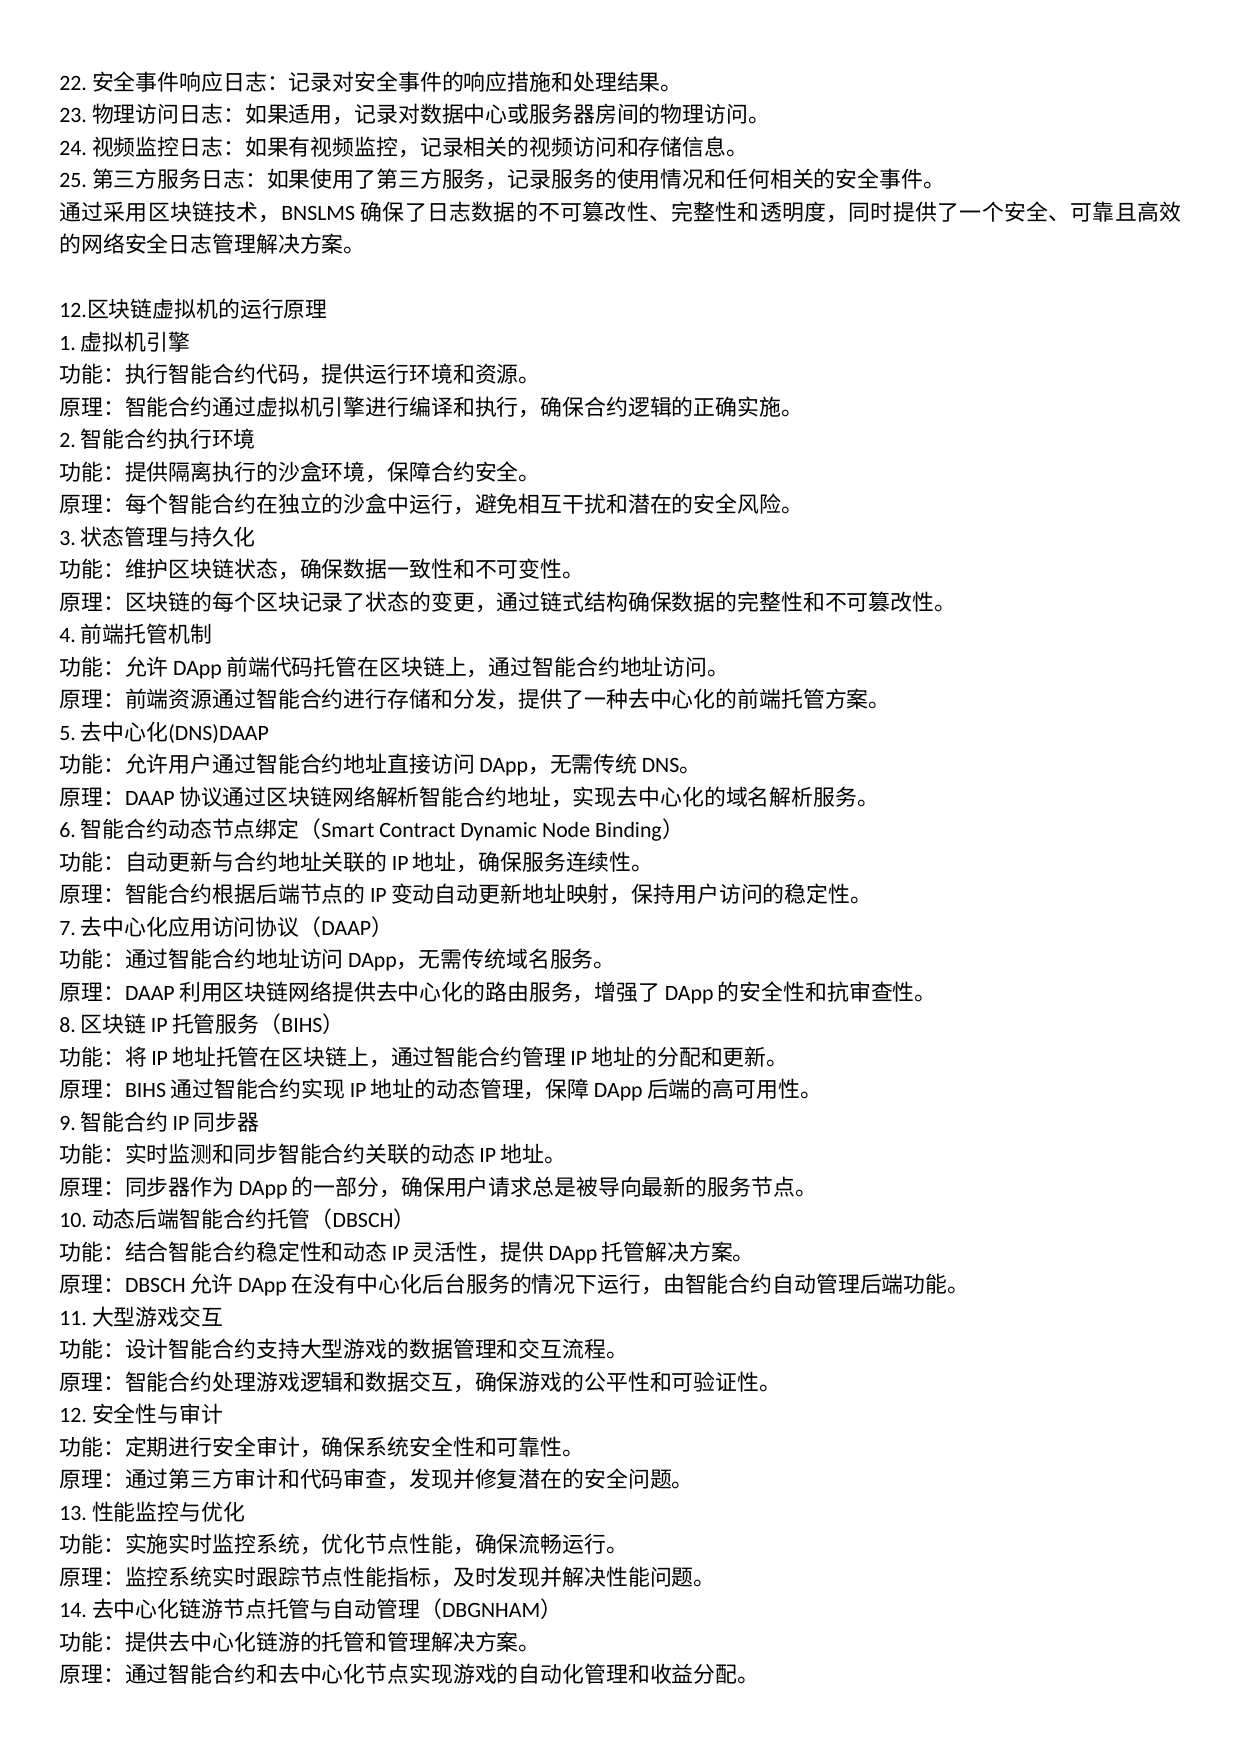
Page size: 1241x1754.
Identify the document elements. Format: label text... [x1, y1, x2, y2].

text 11. 大型游戏交互 [59, 1299, 1181, 1332]
text 功能：将IP地址托管在区块链上，通过智能合约管理IP地址的分配和更新。 [59, 1039, 1181, 1072]
text 原理：同步器作为DApp的一部分，确保用户请求总是被导向最新的服务节点。 [59, 1169, 1181, 1202]
text 功能：定期进行安全审计，确保系统安全性和可靠性。 [59, 1429, 1181, 1462]
text 22. 安全事件响应日志：记录对安全事件的响应措施和处理结果。 [59, 64, 1181, 97]
text 功能：通过智能合约地址访问DApp，无需传统域名服务。 [59, 942, 1181, 974]
text 14. 去中心化链游节点托管与自动管理（DBGNHAM） [59, 1592, 1181, 1624]
text 功能：实时监测和同步智能合约关联的动态IP地址。 [59, 1137, 1181, 1169]
text 原理：智能合约根据后端节点的IP变动自动更新地址映射，保持用户访问的稳定性。 [59, 877, 1181, 909]
text 原理：通过智能合约和去中心化节点实现游戏的自动化管理和收益分配。 [59, 1657, 1181, 1689]
text 6. 智能合约动态节点绑定（Smart Contract Dynamic Node Binding） [59, 812, 1181, 844]
text 原理：DBSCH允许DApp在没有中心化后台服务的情况下运行，由智能合约自动管理后端功能。 [59, 1267, 1181, 1299]
text 4. 前端托管机制 [59, 617, 1181, 649]
text 8. 区块链IP托管服务（BIHS） [59, 1007, 1181, 1039]
text 10. 动态后端智能合约托管（DBSCH） [59, 1202, 1181, 1234]
text 9. 智能合约IP同步器 [59, 1104, 1181, 1137]
text 功能：提供去中心化链游的托管和管理解决方案。 [59, 1624, 1181, 1657]
text 原理：监控系统实时跟踪节点性能指标，及时发现并解决性能问题。 [59, 1559, 1181, 1592]
text 2. 智能合约执行环境 [59, 422, 1181, 454]
text 原理：BIHS通过智能合约实现IP地址的动态管理，保障DApp后端的高可用性。 [59, 1072, 1181, 1104]
text 23. 物理访问日志：如果适用，记录对数据中心或服务器房间的物理访问。 [59, 97, 1181, 129]
text 功能：允许用户通过智能合约地址直接访问DApp，无需传统DNS。 [59, 747, 1181, 779]
text 5. 去中心化(DNS)DAAP [59, 714, 1181, 747]
text 原理：前端资源通过智能合约进行存储和分发，提供了一种去中心化的前端托管方案。 [59, 682, 1181, 714]
text 原理：智能合约处理游戏逻辑和数据交互，确保游戏的公平性和可验证性。 [59, 1364, 1181, 1397]
text 7. 去中心化应用访问协议（DAAP） [59, 909, 1181, 942]
text 12. 安全性与审计 [59, 1397, 1181, 1429]
text 原理：DAAP协议通过区块链网络解析智能合约地址，实现去中心化的域名解析服务。 [59, 779, 1181, 812]
text 24. 视频监控日志：如果有视频监控，记录相关的视频访问和存储信息。 [59, 129, 1181, 162]
text 13. 性能监控与优化 [59, 1494, 1181, 1527]
text 12.区块链虚拟机的运行原理 [59, 292, 1181, 324]
text 功能：执行智能合约代码，提供运行环境和资源。 [59, 357, 1181, 389]
text 25. 第三方服务日志：如果使用了第三方服务，记录服务的使用情况和任何相关的安全事件。 [59, 162, 1181, 194]
text 原理：智能合约通过虚拟机引擎进行编译和执行，确保合约逻辑的正确实施。 [59, 389, 1181, 422]
text 功能：维护区块链状态，确保数据一致性和不可变性。 [59, 552, 1181, 584]
text 功能：自动更新与合约地址关联的IP地址，确保服务连续性。 [59, 844, 1181, 877]
text 原理：每个智能合约在独立的沙盒中运行，避免相互干扰和潜在的安全风险。 [59, 487, 1181, 519]
text 通过采用区块链技术，BNSLMS 确保了日志数据的不可篡改性、完整性和透明度，同时提供了一个安全、可靠且高效的网络安全日志管理解决方案。 [59, 194, 1181, 259]
text 功能：结合智能合约稳定性和动态IP灵活性，提供DApp托管解决方案。 [59, 1234, 1181, 1267]
text 原理：DAAP利用区块链网络提供去中心化的路由服务，增强了DApp的安全性和抗审查性。 [59, 974, 1181, 1007]
text 功能：提供隔离执行的沙盒环境，保障合约安全。 [59, 454, 1181, 487]
text 功能：设计智能合约支持大型游戏的数据管理和交互流程。 [59, 1332, 1181, 1364]
text 3. 状态管理与持久化 [59, 519, 1181, 552]
text 功能：实施实时监控系统，优化节点性能，确保流畅运行。 [59, 1527, 1181, 1559]
text 功能：允许DApp前端代码托管在区块链上，通过智能合约地址访问。 [59, 649, 1181, 682]
text 1. 虚拟机引擎 [59, 324, 1181, 357]
text 原理：通过第三方审计和代码审查，发现并修复潜在的安全问题。 [59, 1462, 1181, 1494]
text 原理：区块链的每个区块记录了状态的变更，通过链式结构确保数据的完整性和不可篡改性。 [59, 584, 1181, 617]
